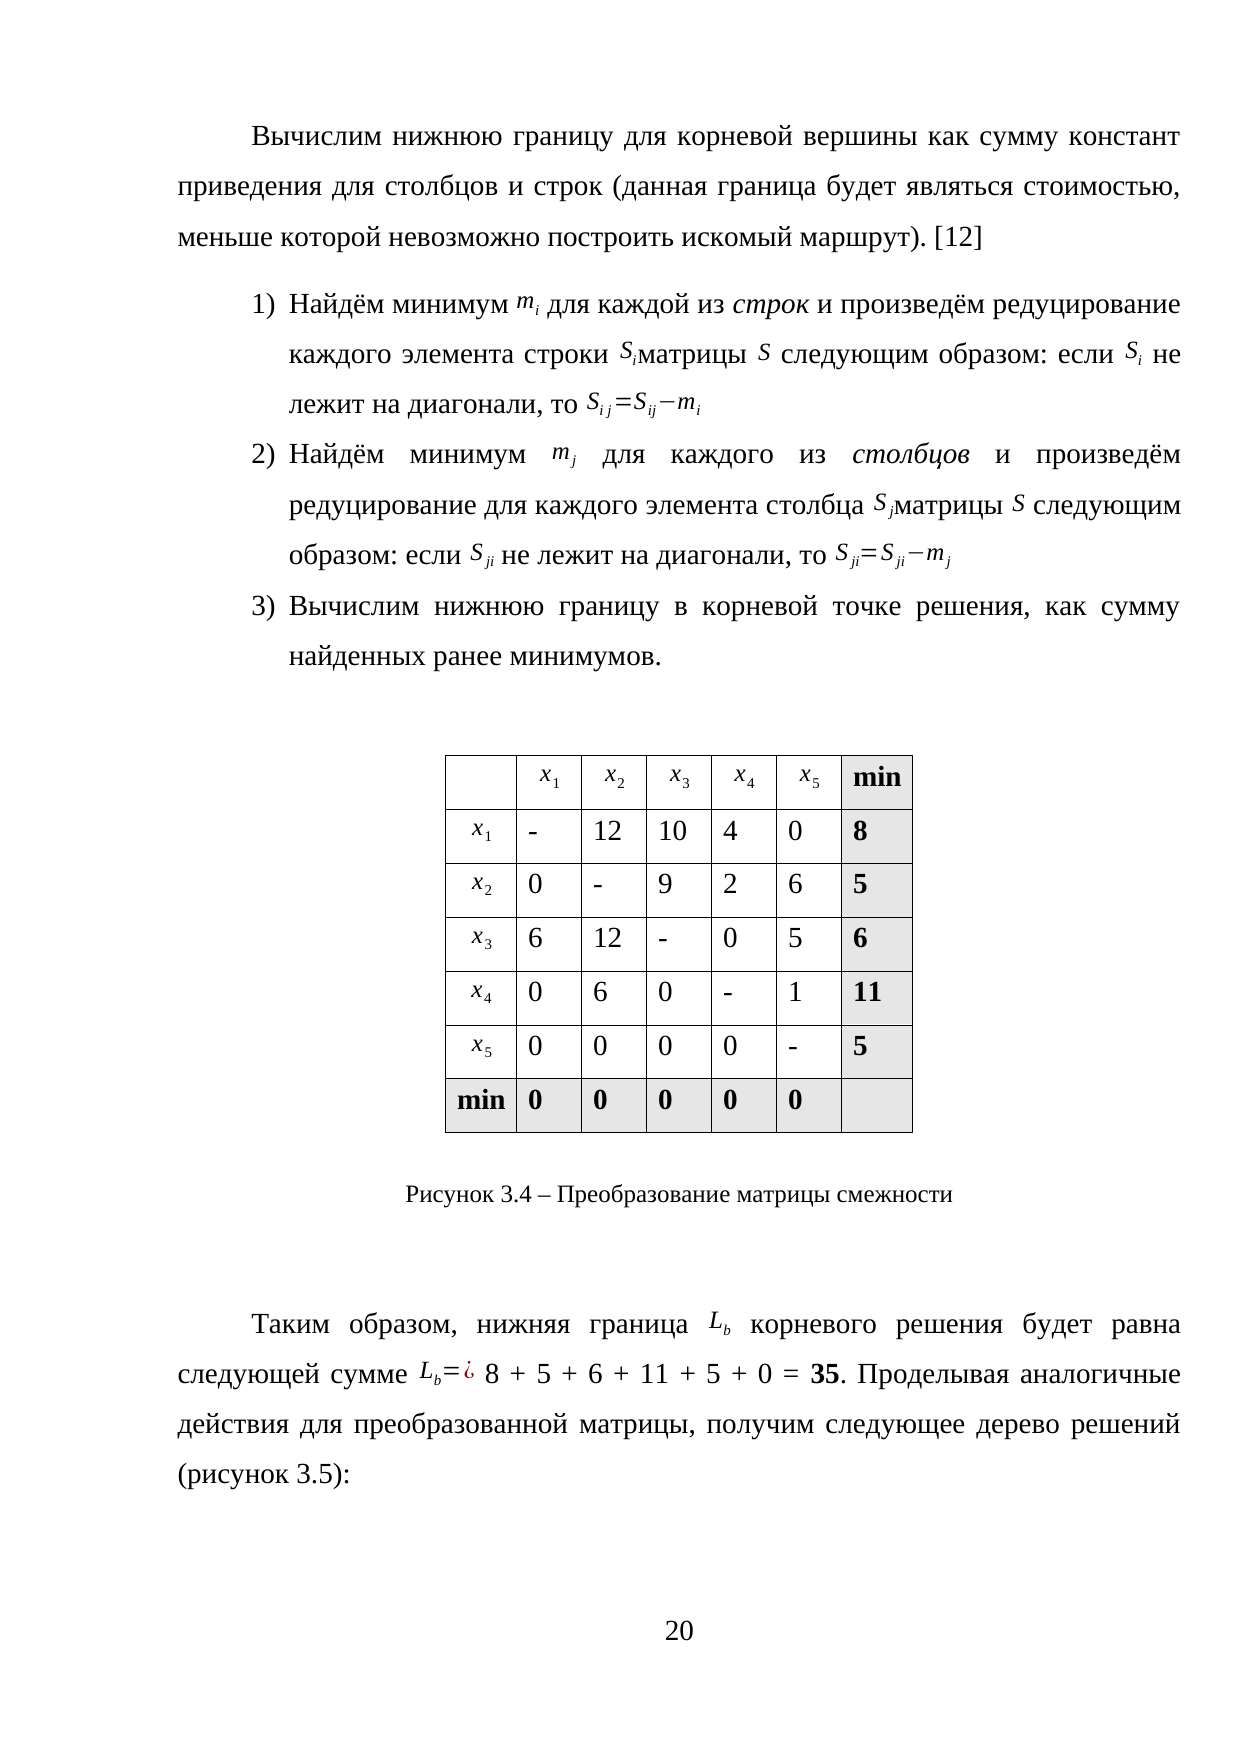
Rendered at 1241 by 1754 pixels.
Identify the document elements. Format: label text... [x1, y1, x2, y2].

table_cell 1 [777, 972, 841, 1024]
table_cell 0 [777, 1079, 841, 1132]
table_cell - [712, 972, 776, 1024]
table_cell [446, 1026, 516, 1078]
table_cell 5 [842, 1026, 912, 1078]
table_cell 2 [712, 864, 776, 917]
list Найдём минимум для каждого из столбцов и произведём редуцирование для каждого элемента столбца матрицы следующим образом: если не лежит на диагонали, то [251, 437, 1181, 571]
table_header [582, 756, 646, 809]
table_cell 0 [712, 918, 776, 971]
text Вычислим нижнюю границу для корневой вершины как сумму констант приведения для столбцов и строк (данная граница будет являться стоимостью, меньше которой невозможно построить искомый маршрут). [12] [177, 118, 1181, 252]
table_cell 6 [582, 972, 646, 1024]
text Таким образом, нижняя граница корневого решения будет равна следующей сумме 8 + 5 + 6 + 11 + 5 + 0 = 35. Проделывая аналогичные действия для преобразованной матрицы, получим следующее дерево решений (рисунок 3.5): [177, 1306, 1181, 1490]
table_cell - [517, 810, 581, 863]
list Рисунок 3.4 – Преобразование матрицы смежности [177, 1179, 1181, 1208]
table_header [777, 756, 841, 809]
table_cell - [647, 918, 711, 971]
table_cell 0 [517, 1026, 581, 1078]
table_cell 6 [842, 918, 912, 971]
table_header min [842, 756, 912, 809]
table_cell 0 [647, 1026, 711, 1078]
table_cell - [582, 864, 646, 917]
table_cell 0 [777, 810, 841, 863]
list Найдём минимум для каждой из строк и произведём редуцирование каждого элемента строки матрицы следующим образом: если не лежит на диагонали, то [251, 286, 1181, 420]
table_cell 6 [777, 864, 841, 917]
table_cell 0 [582, 1026, 646, 1078]
table_header [446, 756, 516, 809]
table_cell [842, 1079, 912, 1132]
table_cell 4 [712, 810, 776, 863]
table_cell min [446, 1079, 516, 1132]
table_cell [446, 864, 516, 917]
table_cell 12 [582, 918, 646, 971]
table_cell 0 [517, 972, 581, 1024]
table_cell 0 [582, 1079, 646, 1132]
table_cell [446, 918, 516, 971]
table_cell 5 [777, 918, 841, 971]
table_cell 0 [712, 1026, 776, 1078]
table_cell 5 [842, 864, 912, 917]
table_cell [446, 972, 516, 1024]
table_cell 0 [517, 864, 581, 917]
table_cell 0 [647, 1079, 711, 1132]
table_cell 0 [517, 1079, 581, 1132]
table_cell 9 [647, 864, 711, 917]
table_cell 11 [842, 972, 912, 1024]
table_header [712, 756, 776, 809]
table_cell [446, 810, 516, 863]
table_cell 12 [582, 810, 646, 863]
list Вычислим нижнюю границу в корневой точке решения, как сумму найденных ранее минимумов. [251, 588, 1181, 671]
table_cell 6 [517, 918, 581, 971]
table_cell 10 [647, 810, 711, 863]
table_cell 0 [647, 972, 711, 1024]
table_cell 8 [842, 810, 912, 863]
table_header [647, 756, 711, 809]
table_header [517, 756, 581, 809]
table_cell - [777, 1026, 841, 1078]
table_cell 0 [712, 1079, 776, 1132]
